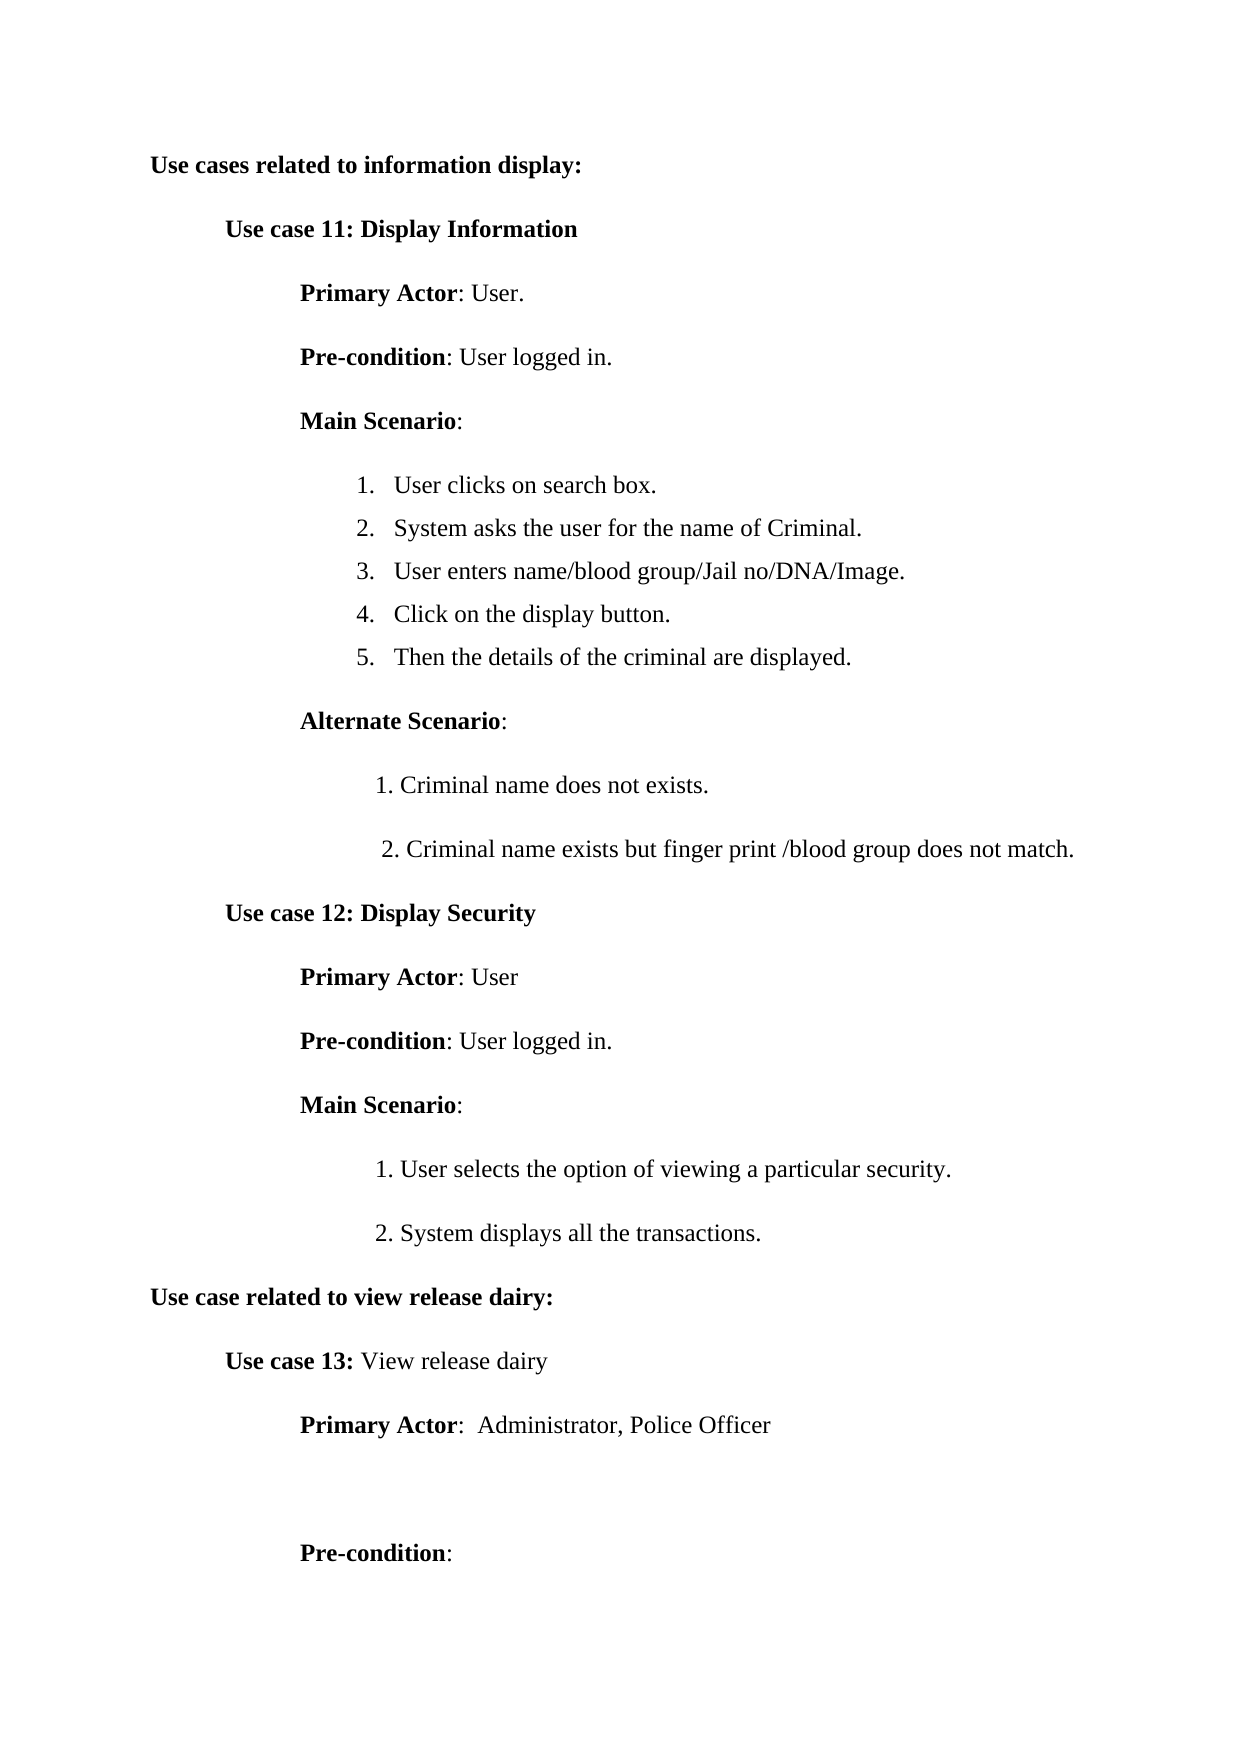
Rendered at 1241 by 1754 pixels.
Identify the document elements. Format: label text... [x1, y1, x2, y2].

list System asks the user for the name of Criminal. [356, 513, 1090, 542]
text Use case 11: Display Information [150, 214, 1090, 243]
text Use case 12: Display Security [150, 898, 1090, 927]
text Main Scenario: [225, 406, 1090, 434]
text 2. Criminal name exists but finger print /blood group does not match. [150, 834, 1090, 863]
text Primary Actor: Administrator, Police Officer [150, 1410, 1090, 1438]
text Primary Actor: User. [225, 278, 1090, 307]
text Pre-condition: User logged in. [225, 342, 1090, 371]
text Pre-condition: User logged in. [225, 1026, 1090, 1055]
text Use case 13: View release dairy [150, 1346, 1090, 1374]
list User enters name/blood group/Jail no/DNA/Image. [356, 556, 1090, 585]
text 2. System displays all the transactions. [300, 1218, 1090, 1247]
text 1. User selects the option of viewing a particular security. [300, 1154, 1090, 1183]
text Primary Actor: User [225, 962, 1090, 991]
text Alternate Scenario: [150, 706, 1090, 735]
text 1. Criminal name does not exists. [150, 770, 1090, 799]
list User clicks on search box. [356, 470, 1090, 498]
list Click on the display button. [356, 599, 1090, 628]
text Pre-condition: [225, 1538, 1090, 1566]
list Then the details of the criminal are displayed. [356, 642, 1090, 671]
text Use case related to view release dairy: [150, 1282, 1090, 1311]
text Main Scenario: [225, 1090, 1090, 1119]
text Use cases related to information display: [150, 150, 1090, 179]
